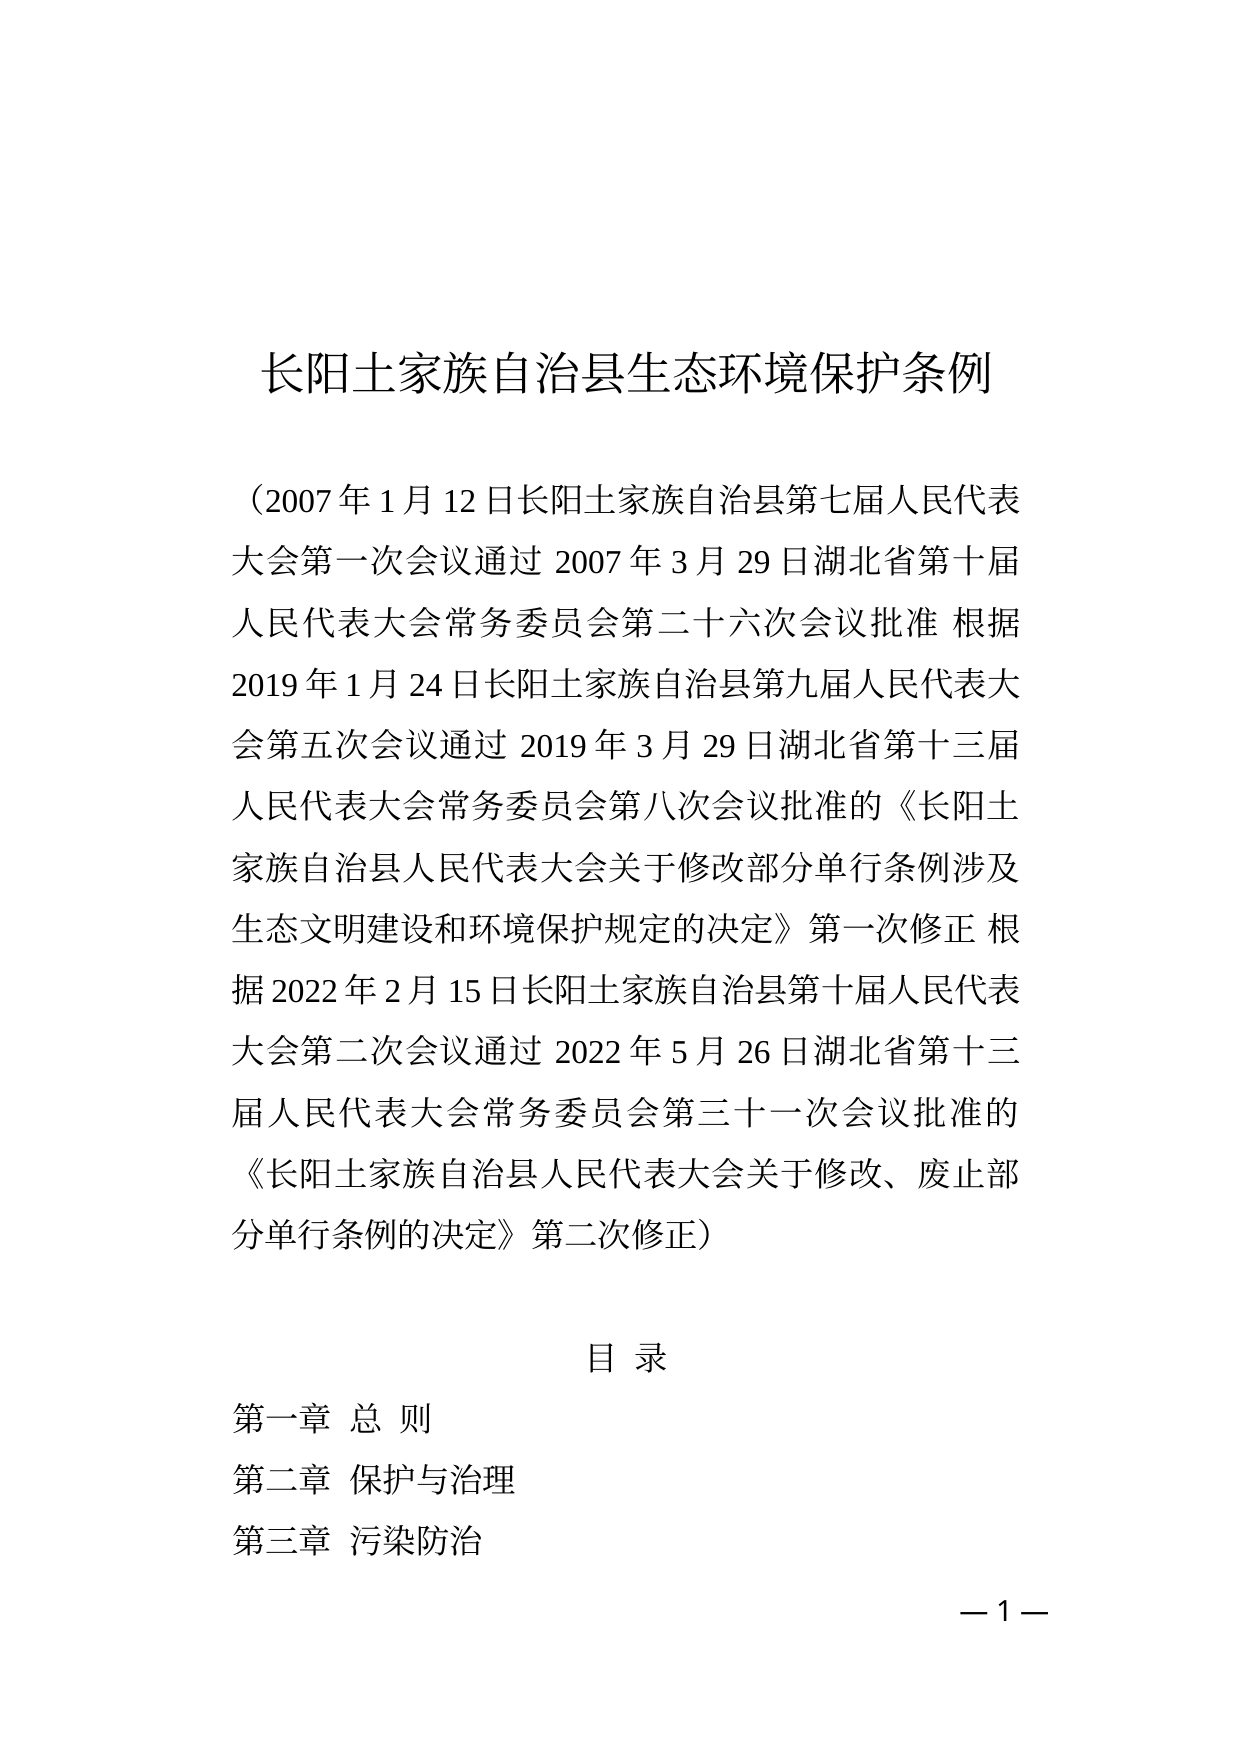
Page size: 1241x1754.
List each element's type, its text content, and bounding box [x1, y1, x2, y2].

text 第一章 总 则 [165, 1382, 1087, 1443]
text 目 录 [165, 1321, 1087, 1382]
text （2007年1月12日长阳土家族自治县第七届人民代表大会第一次会议通过 2007年3月29日湖北省第十届人民代表大会常务委员会第二十六次会议批准 根据2019年1月24日长阳土家族自治县第九届人民代表大会第五次会议通过 2019年3月29日湖北省第十三届人民代表大会常务委员会第八次会议批准的《长阳土家族自治县人民代表大会关于修改部分单行条例涉及生态文明建设和环境保护规定的决定》第一次修正 根据2022年2月15日长阳土家族自治县第十届人民代表大会第二次会议通过 2022年5月26日湖北省第十三届人民代表大会常务委员会第三十一次会议批准的《长阳土家族自治县人民代表大会关于修改、废止部分单行条例的决定》第二次修正） [231, 463, 1021, 1260]
text 第三章 污染防治 [165, 1505, 1087, 1566]
text 第二章 保护与治理 [165, 1443, 1087, 1505]
text 长阳土家族自治县生态环境保护条例 [165, 341, 1087, 402]
